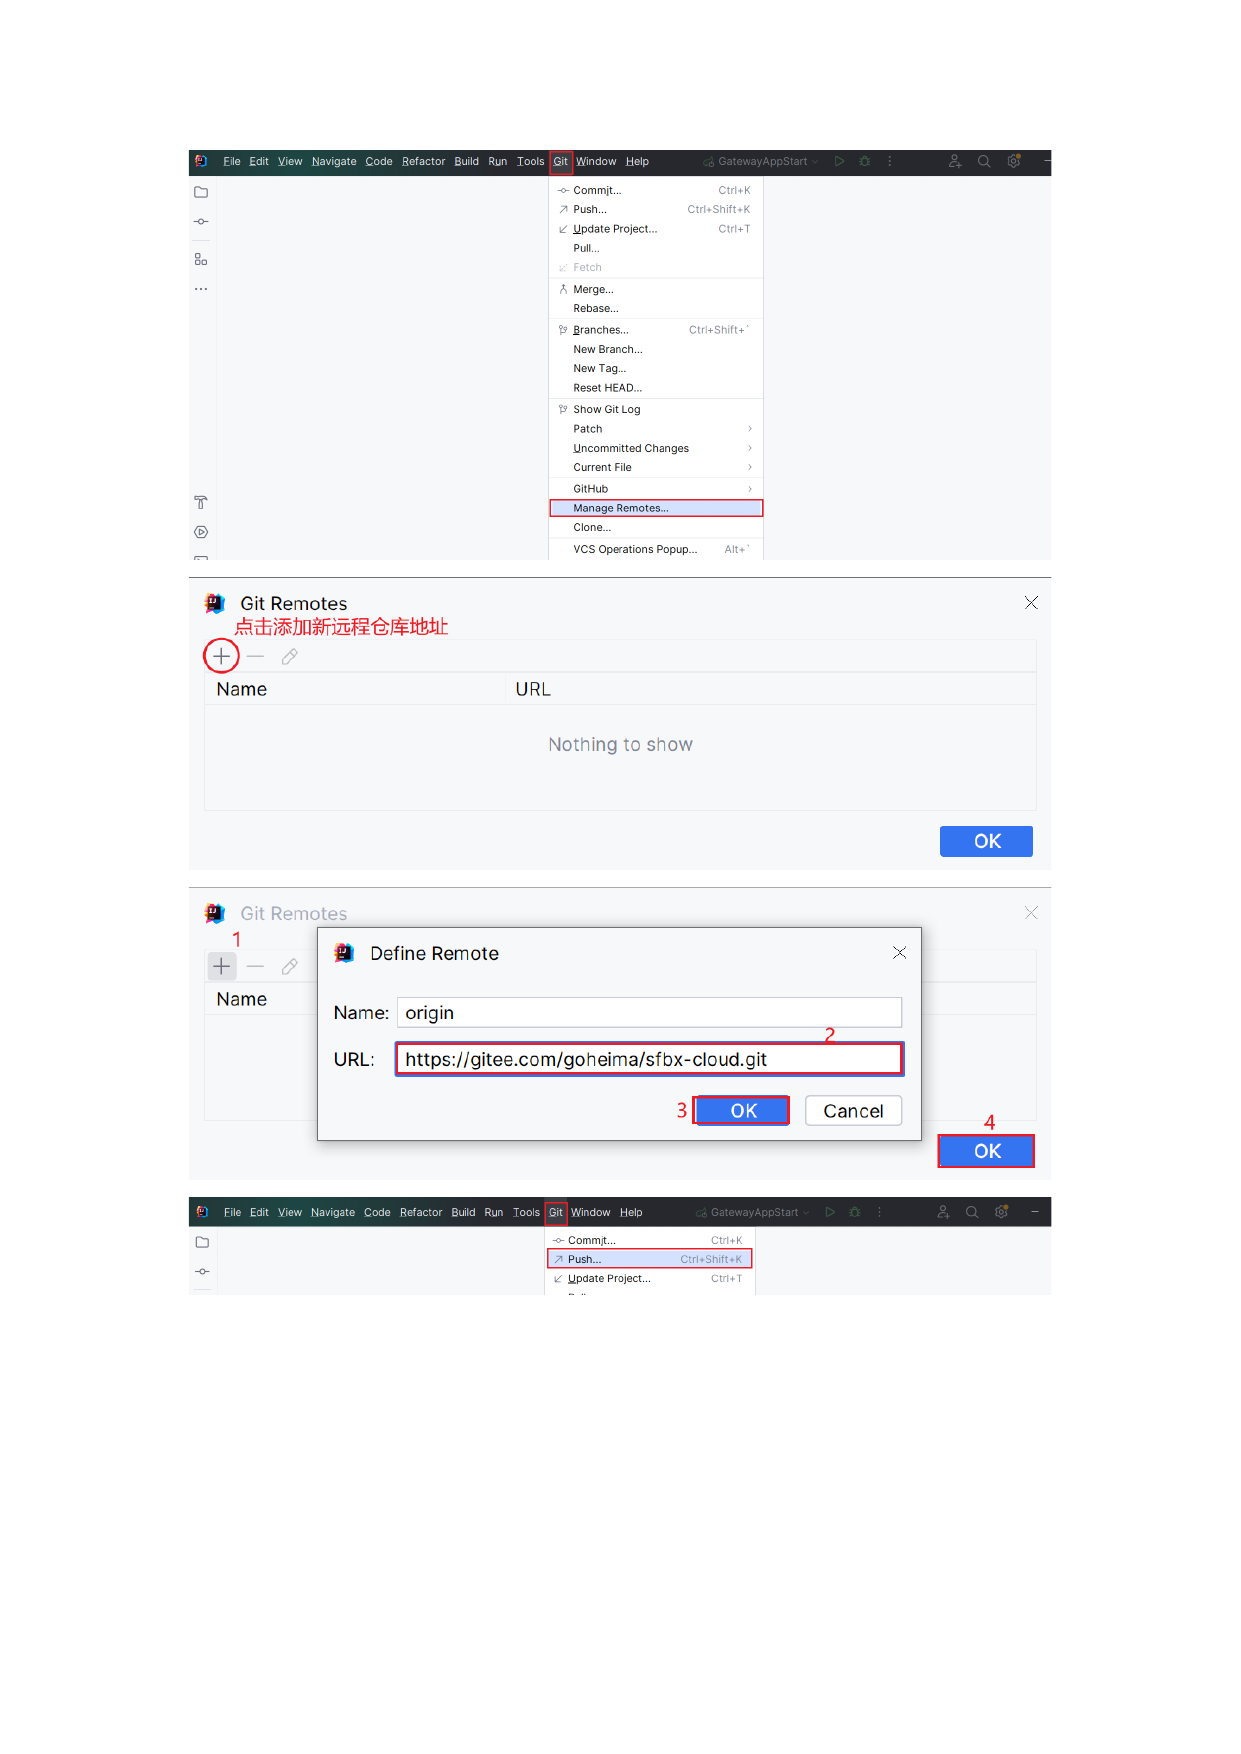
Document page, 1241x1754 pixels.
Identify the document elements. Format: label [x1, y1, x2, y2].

picture [188, 150, 1052, 560]
picture [188, 1197, 1052, 1295]
picture [188, 887, 1052, 1180]
picture [188, 577, 1052, 870]
